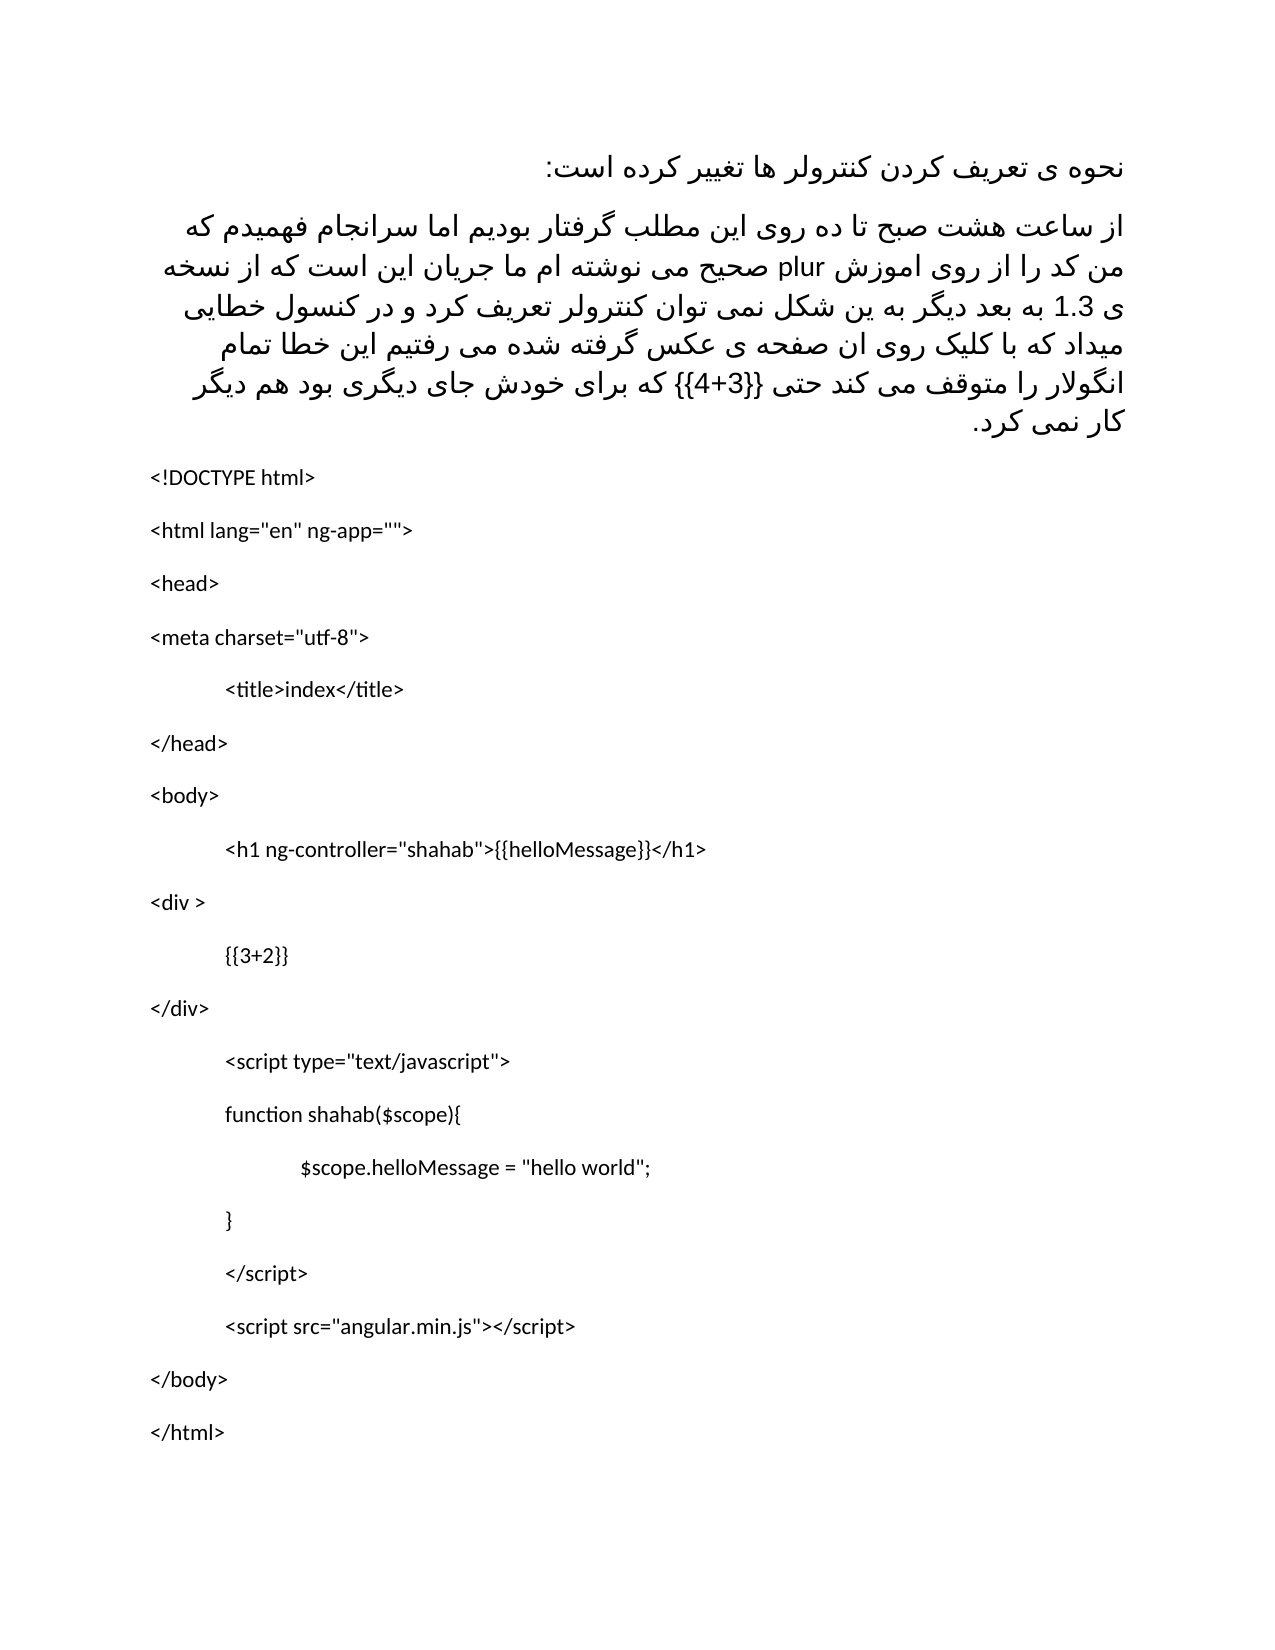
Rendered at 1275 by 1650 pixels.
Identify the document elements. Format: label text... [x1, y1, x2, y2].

text <head> [150, 569, 1125, 598]
text <!DOCTYPE html> [150, 463, 1125, 492]
text <script type="text/javascript"> [150, 1047, 1125, 1075]
text از ساعت هشت صبح تا ده روی این مطلب گرفتار بودیم اما سرانجام فهمیدم که من کد را از روی اموزش plur صحیح می نوشته ام ما جریان این است که از نسخه ی 1.3 به بعد دیگر به ین شکل نمی توان کنترولر تعریف کرد و در کنسول خطایی میداد که با کلیک روی ان صفحه ی عکس گرفته شده می رفتیم این خطا تمام انگولار را متوقف می کند حتی {{3+4}} که برای خودش جای دیگری بود هم دیگر کار نمی کرد. [150, 209, 1125, 438]
text {{3+2}} [150, 941, 1125, 969]
text </body> [150, 1365, 1125, 1393]
text <html lang="en" ng-app=""> [150, 517, 1125, 544]
text <meta charset="utf-8"> [150, 623, 1125, 651]
text } [150, 1206, 1125, 1234]
text <h1 ng-controller="shahab">{{helloMessage}}</h1> [150, 835, 1125, 863]
text نحوه ی تعریف کردن کنترولر ها تغییر کرده است: [150, 150, 1125, 183]
text </html> [150, 1418, 1125, 1446]
text function shahab($scope){ [150, 1100, 1125, 1128]
text $scope.helloMessage = "hello world"; [150, 1153, 1125, 1181]
text </div> [150, 994, 1125, 1022]
text <script src="angular.min.js"></script> [150, 1312, 1125, 1340]
text <title>index</title> [150, 676, 1125, 704]
text </script> [150, 1259, 1125, 1287]
text </head> [150, 729, 1125, 757]
text <body> [150, 782, 1125, 810]
text <div > [150, 888, 1125, 916]
